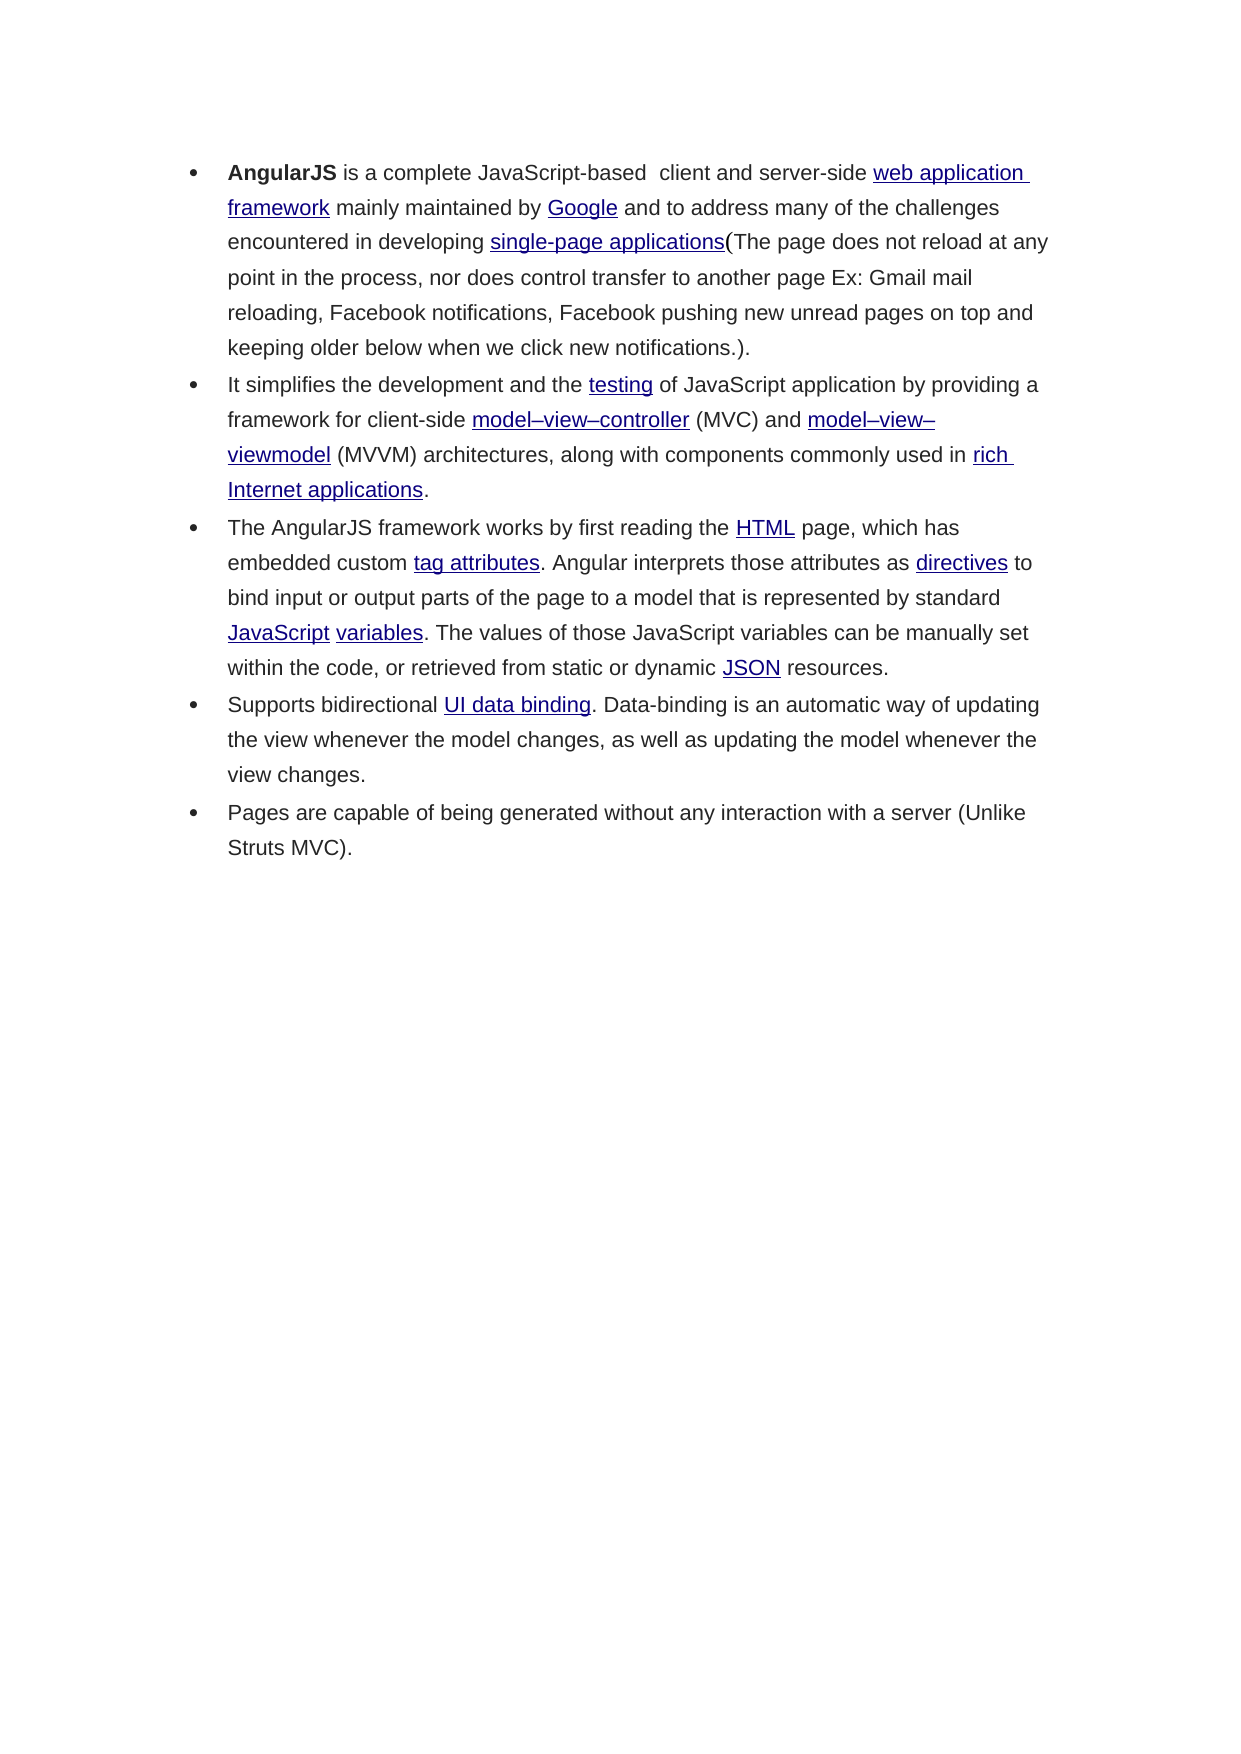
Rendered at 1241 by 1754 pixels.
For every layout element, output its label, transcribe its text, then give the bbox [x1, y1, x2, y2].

list The AngularJS framework works by first reading the HTML page, which has embedded custom tag attributes. Angular interprets those attributes as directives to bind input or output parts of the page to a model that is represented by standard JavaScript variables. The values of those JavaScript variables can be manually set within the code, or retrieved from static or dynamic JSON resources. [190, 505, 1053, 680]
list Pages are capable of being generated without any interaction with a server (Unlike Struts MVC). [190, 790, 1053, 860]
list Supports bidirectional UI data binding. Data-binding is an automatic way of updating the view whenever the model changes, as well as updating the model whenever the view changes. [190, 682, 1053, 787]
list AngularJS is a complete JavaScript-based client and server-side web application framework mainly maintained by Google and to address many of the challenges encountered in developing single-page applications(The page does not reload at any point in the process, nor does control transfer to another page Ex: Gmail mail reloading, Facebook notifications, Facebook pushing new unread pages on top and keeping older below when we click new notifications.). [190, 150, 1053, 360]
list It simplifies the development and the testing of JavaScript application by providing a framework for client-side model–view–controller (MVC) and model–view–viewmodel (MVVM) architectures, along with components commonly used in rich Internet applications. [190, 362, 1053, 502]
